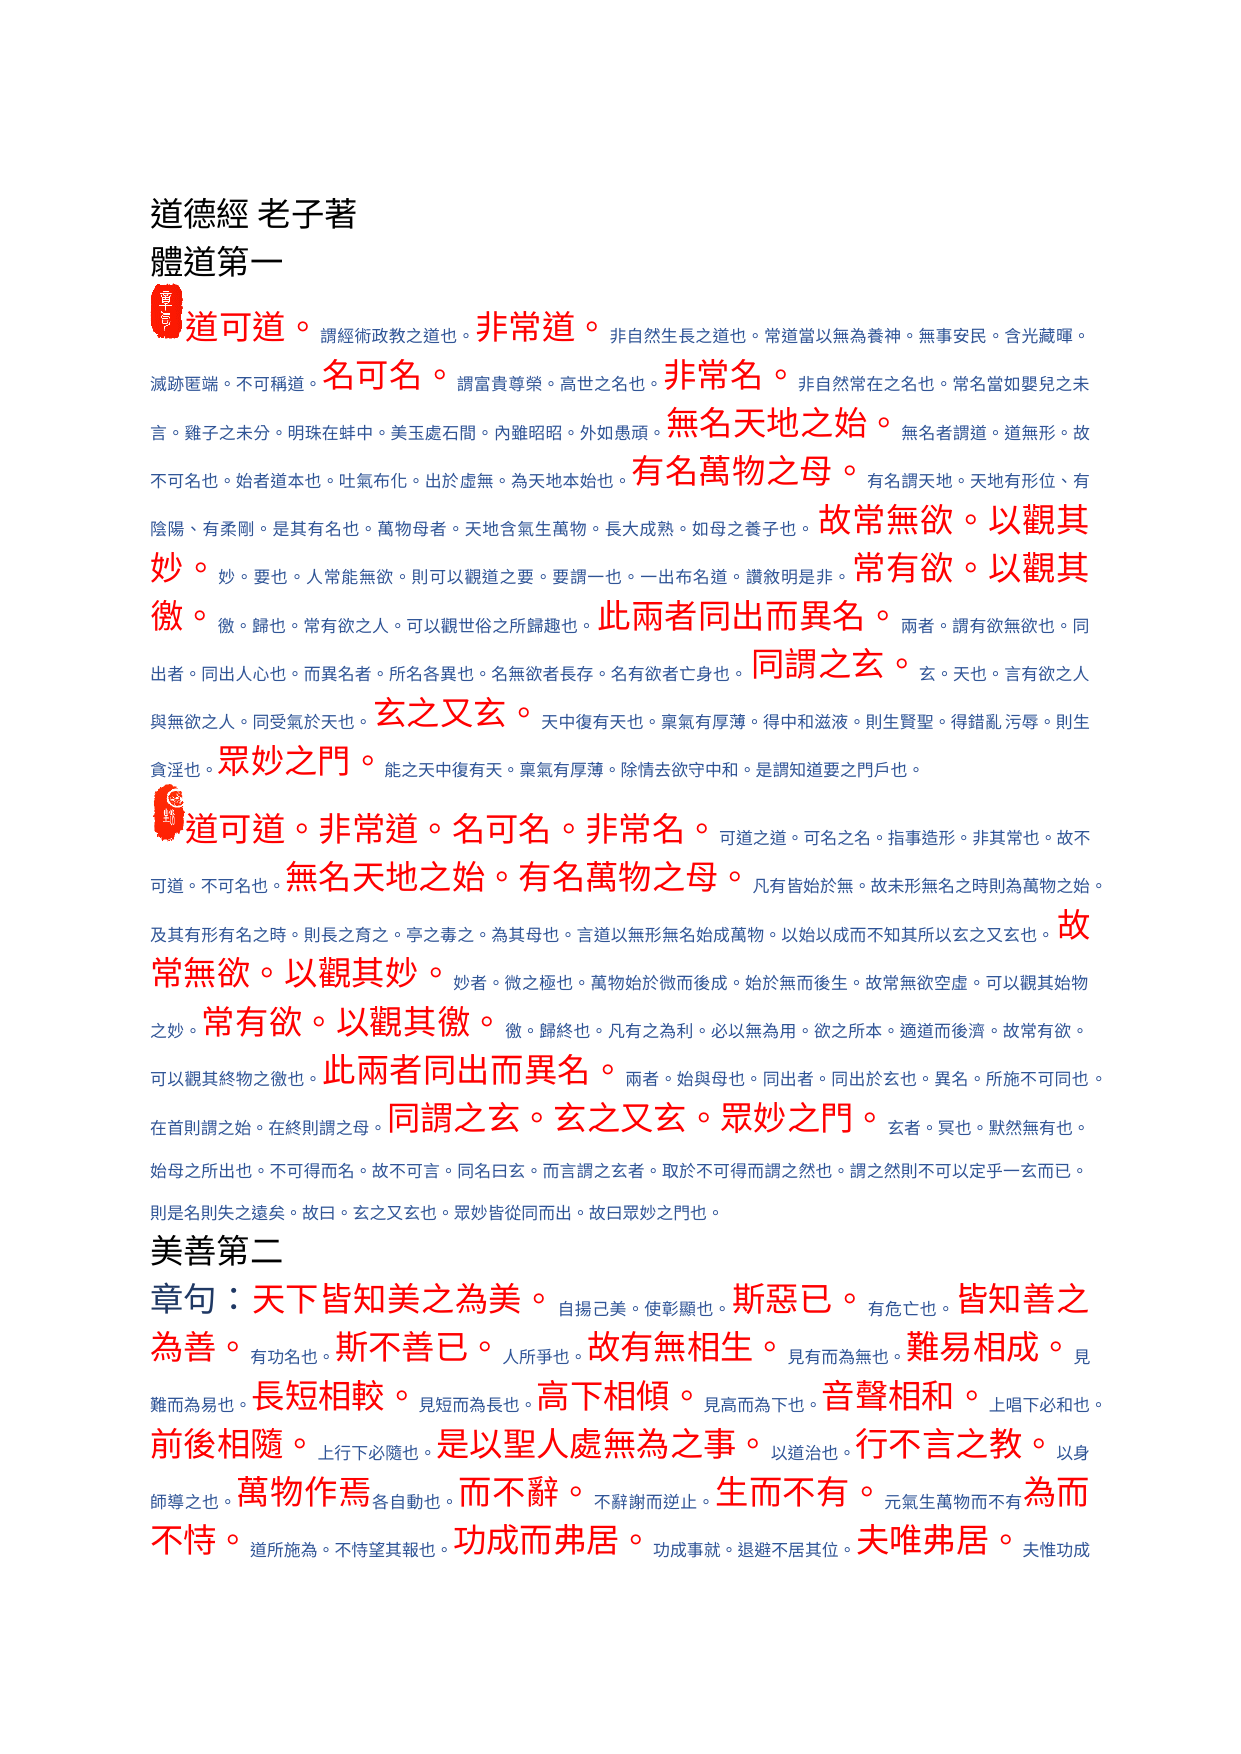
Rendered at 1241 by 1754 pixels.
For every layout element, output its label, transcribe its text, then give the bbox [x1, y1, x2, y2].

text 體道第一 [150, 236, 1090, 284]
picture [150, 782, 186, 842]
text 美善第二 [150, 1225, 1090, 1273]
text 道德經 老子著 [150, 187, 1090, 236]
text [150, 1273, 1090, 1562]
text 道可道。非常道。名可名。非常名。可道之道。可名之名。指事造形。非其常也。故不可道。不可名也。無名天地之始。有名萬物之母。凡有皆始於無。故未形無名之時則為萬物之始。及其有形有名之時。則長之育之。亭之毒之。為其母也。言道以無形無名始成萬物。以始以成而不知其所以玄之又玄也。故常無欲。以觀其妙。妙者。微之極也。萬物始於微而後成。始於無而後生。故常無欲空虛。可以觀其始物之妙。常有欲。以觀其徼。徼。歸終也。凡有之為利。必以無為用。欲之所本。適道而後濟。故常有欲。可以觀其終物之徼也。此兩者同出而異名。兩者。始與母也。同出者。同出於玄也。異名。所施不可同也。在首則謂之始。在終則謂之母。同謂之玄。玄之又玄。眾妙之門。玄者。冥也。默然無有也。始母之所出也。不可得而名。故不可言。同名曰玄。而言謂之玄者。取於不可得而謂之然也。謂之然則不可以定乎一玄而已。則是名則失之遠矣。故曰。玄之又玄也。眾妙皆從同而出。故曰眾妙之門也。 [150, 783, 1090, 1225]
picture [150, 283, 186, 339]
text 道可道。謂經術政教之道也。非常道。非自然生長之道也。常道當以無為養神。無事安民。含光藏暉。滅跡匿端。不可稱道。名可名。謂富貴尊榮。高世之名也。非常名。非自然常在之名也。常名當如嬰兒之未言。雞子之未分。明珠在蚌中。美玉處石間。內雖昭昭。外如愚頑。無名天地之始。無名者謂道。道無形。故不可名也。始者道本也。吐氣布化。出於虛無。為天地本始也。有名萬物之母。有名謂天地。天地有形位、有陰陽、有柔剛。是其有名也。萬物母者。天地含氣生萬物。長大成熟。如母之養子也。故常無欲。以觀其妙。妙。要也。人常能無欲。則可以觀道之要。要謂一也。一出布名道。讚敘明是非。常有欲。以觀其徼。徼。歸也。常有欲之人。可以觀世俗之所歸趣也。此兩者同出而異名。兩者。謂有欲無欲也。同出者。同出人心也。而異名者。所名各異也。名無欲者長存。名有欲者亡身也。同謂之玄。玄。天也。言有欲之人與無欲之人。同受氣於天也。玄之又玄。天中復有天也。稟氣有厚薄。得中和滋液。則生賢聖。得錯亂污辱。則生貪淫也。眾妙之門。能之天中復有天。稟氣有厚薄。除情去欲守中和。是謂知道要之門戶也。 [150, 284, 1090, 783]
